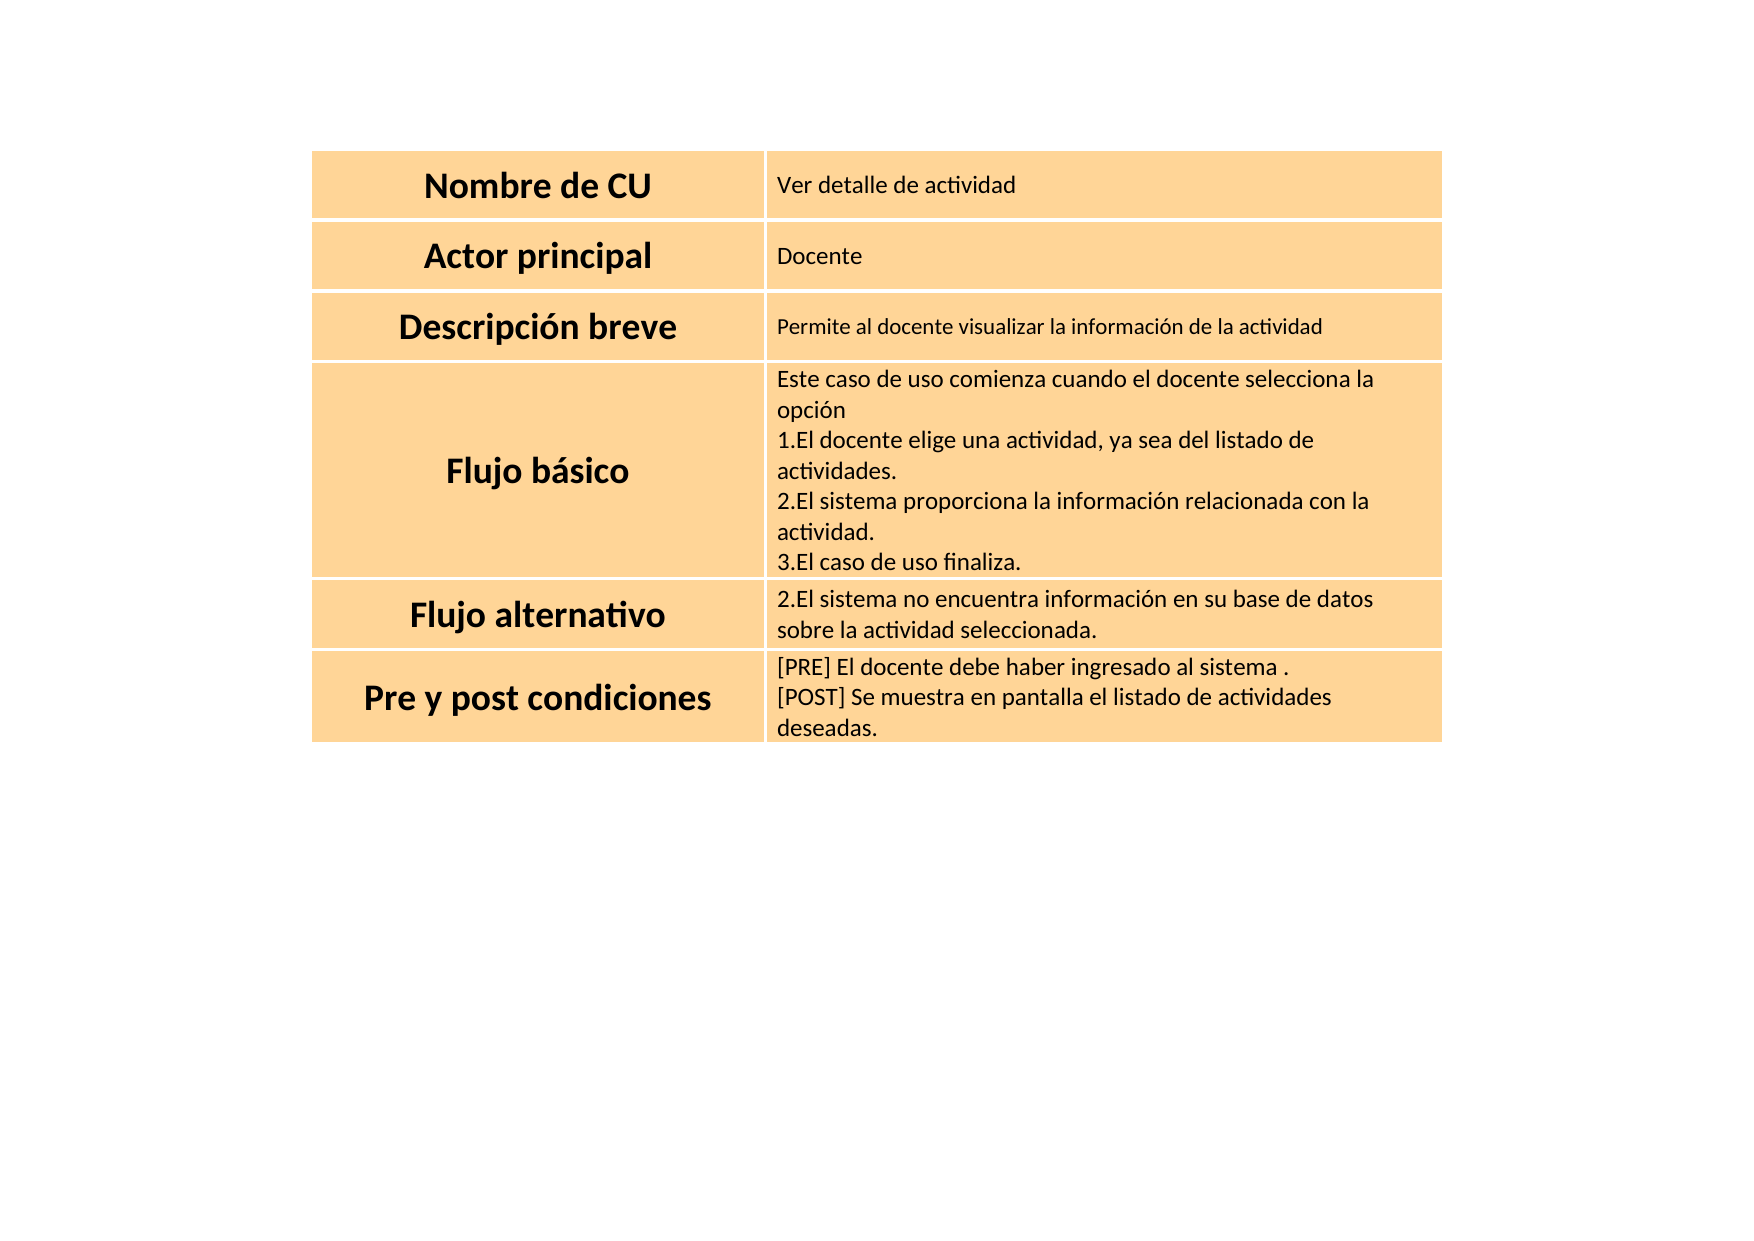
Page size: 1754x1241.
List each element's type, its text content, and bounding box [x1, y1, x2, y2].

table_cell Docente [767, 222, 1442, 289]
table_header Nombre de CU [312, 151, 764, 218]
table_cell Actor principal [312, 222, 764, 289]
table_cell Flujo básico [312, 363, 764, 577]
table_cell Descripción breve [312, 293, 764, 360]
table_cell Permite al docente visualizar la información de la actividad [767, 293, 1442, 360]
table_cell 2.El sistema no encuentra información en su base de datos sobre la actividad seleccionada. [767, 580, 1442, 648]
table_header Ver detalle de actividad [767, 151, 1442, 218]
table_cell Este caso de uso comienza cuando el docente selecciona la opción 1.El docente elige una actividad, ya sea del listado de actividades. 2.El sistema proporciona la información relacionada con la actividad. 3.El caso de uso finaliza. [767, 363, 1442, 577]
table_cell Flujo alternativo [312, 580, 764, 648]
table_cell [PRE] El docente debe haber ingresado al sistema . [POST] Se muestra en pantalla el listado de actividades deseadas. [767, 651, 1442, 742]
table_cell Pre y post condiciones [312, 651, 764, 742]
